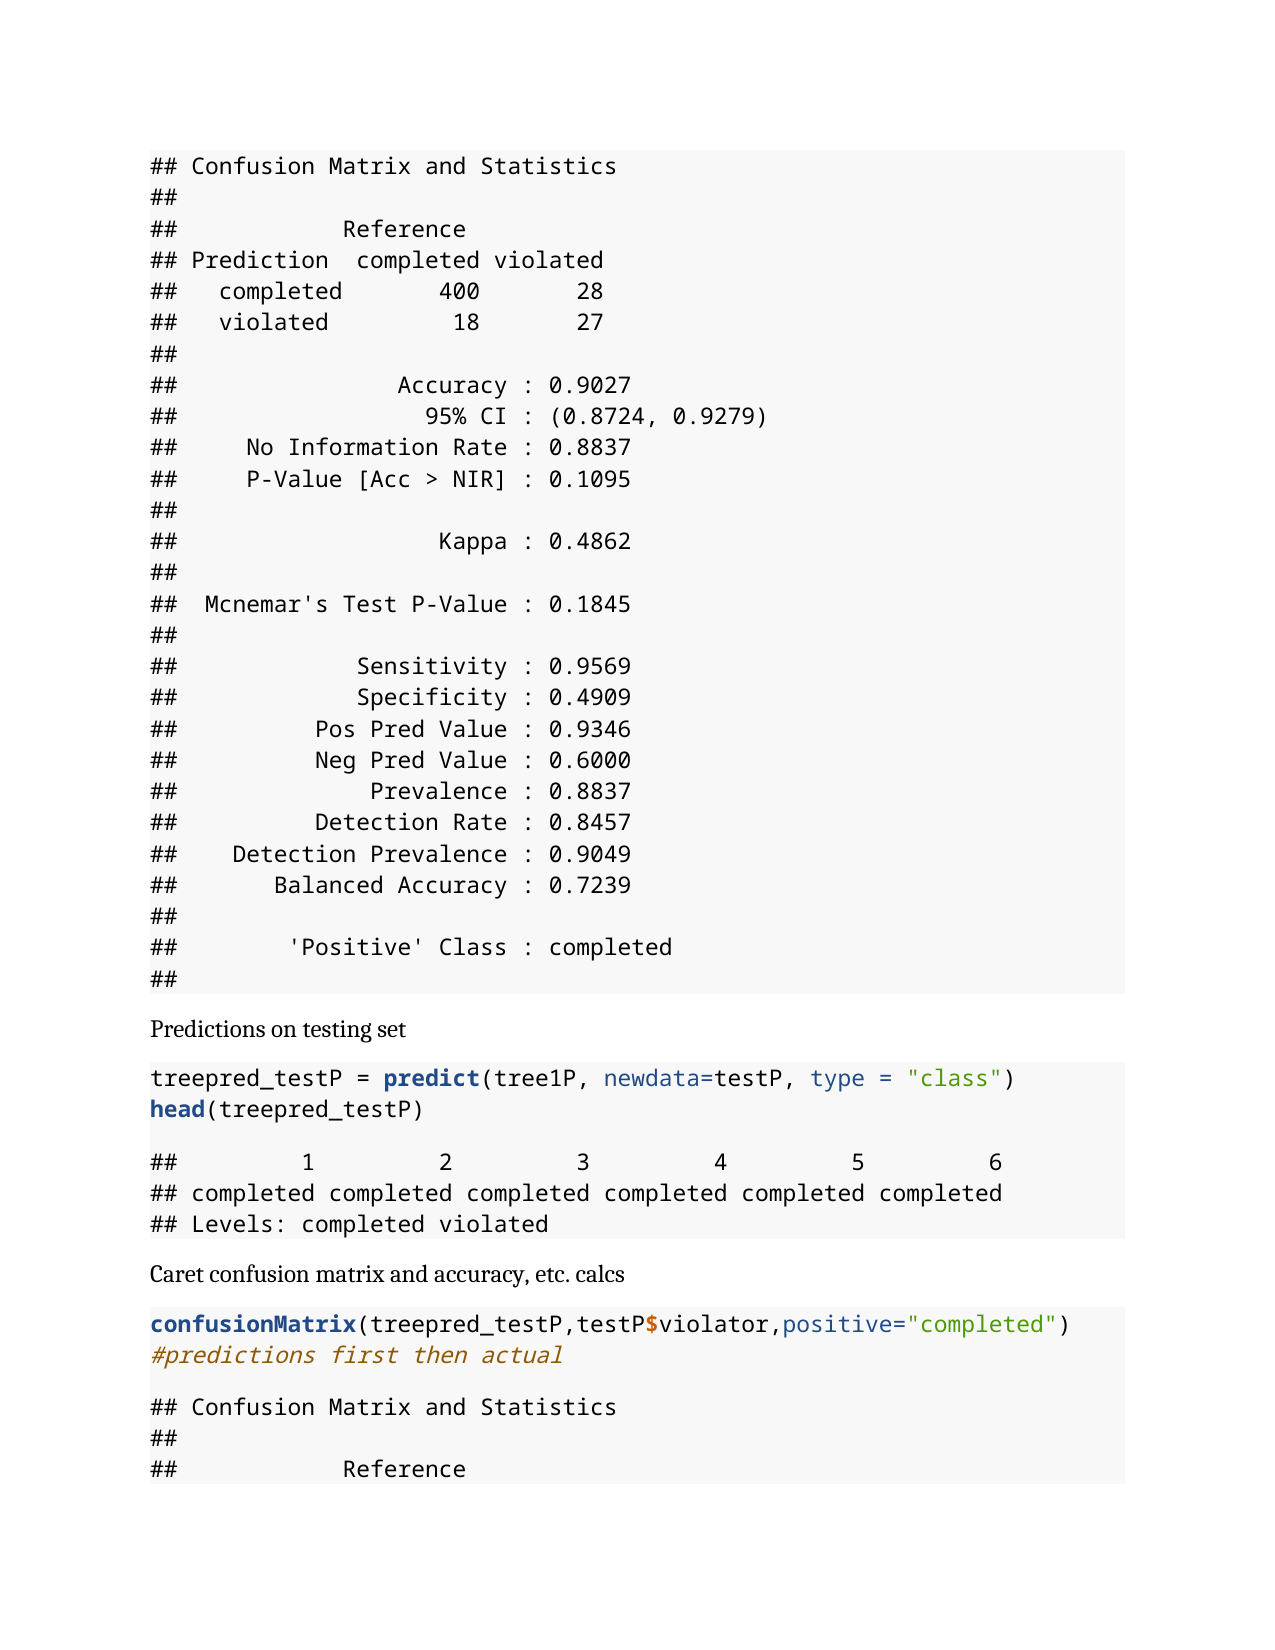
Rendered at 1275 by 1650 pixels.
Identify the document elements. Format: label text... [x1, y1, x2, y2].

text ## Confusion Matrix and Statistics ## ## Reference ## Prediction completed violated ## completed 400 28 ## violated 18 27 ## ## Accuracy : 0.9027 ## 95% CI : (0.8724, 0.9279) ## No Information Rate : 0.8837 ## P-Value [Acc > NIR] : 0.1095 ## ## Kappa : 0.4862 ## ## Mcnemar's Test P-Value : 0.1845 ## ## Sensitivity : 0.9569 ## Specificity : 0.4909 ## Pos Pred Value : 0.9346 ## Neg Pred Value : 0.6000 ## Prevalence : 0.8837 ## Detection Rate : 0.8457 ## Detection Prevalence : 0.9049 ## Balanced Accuracy : 0.7239 ## ## 'Positive' Class : completed ## [150, 150, 1125, 994]
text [150, 1391, 1125, 1484]
text ## 1 2 3 4 5 6 ## completed completed completed completed completed completed ## Levels: completed violated [150, 1145, 1125, 1239]
text Caret confusion matrix and accuracy, etc. calcs [150, 1260, 1125, 1289]
text Predictions on testing set [150, 1014, 1125, 1043]
text confusionMatrix(treepred_testP,testP$violator,positive="completed") #predictions first then actual [150, 1307, 1125, 1370]
text treepred_testP = predict(tree1P, newdata=testP, type = "class") head(treepred_testP) [425, 1062, 1125, 1124]
